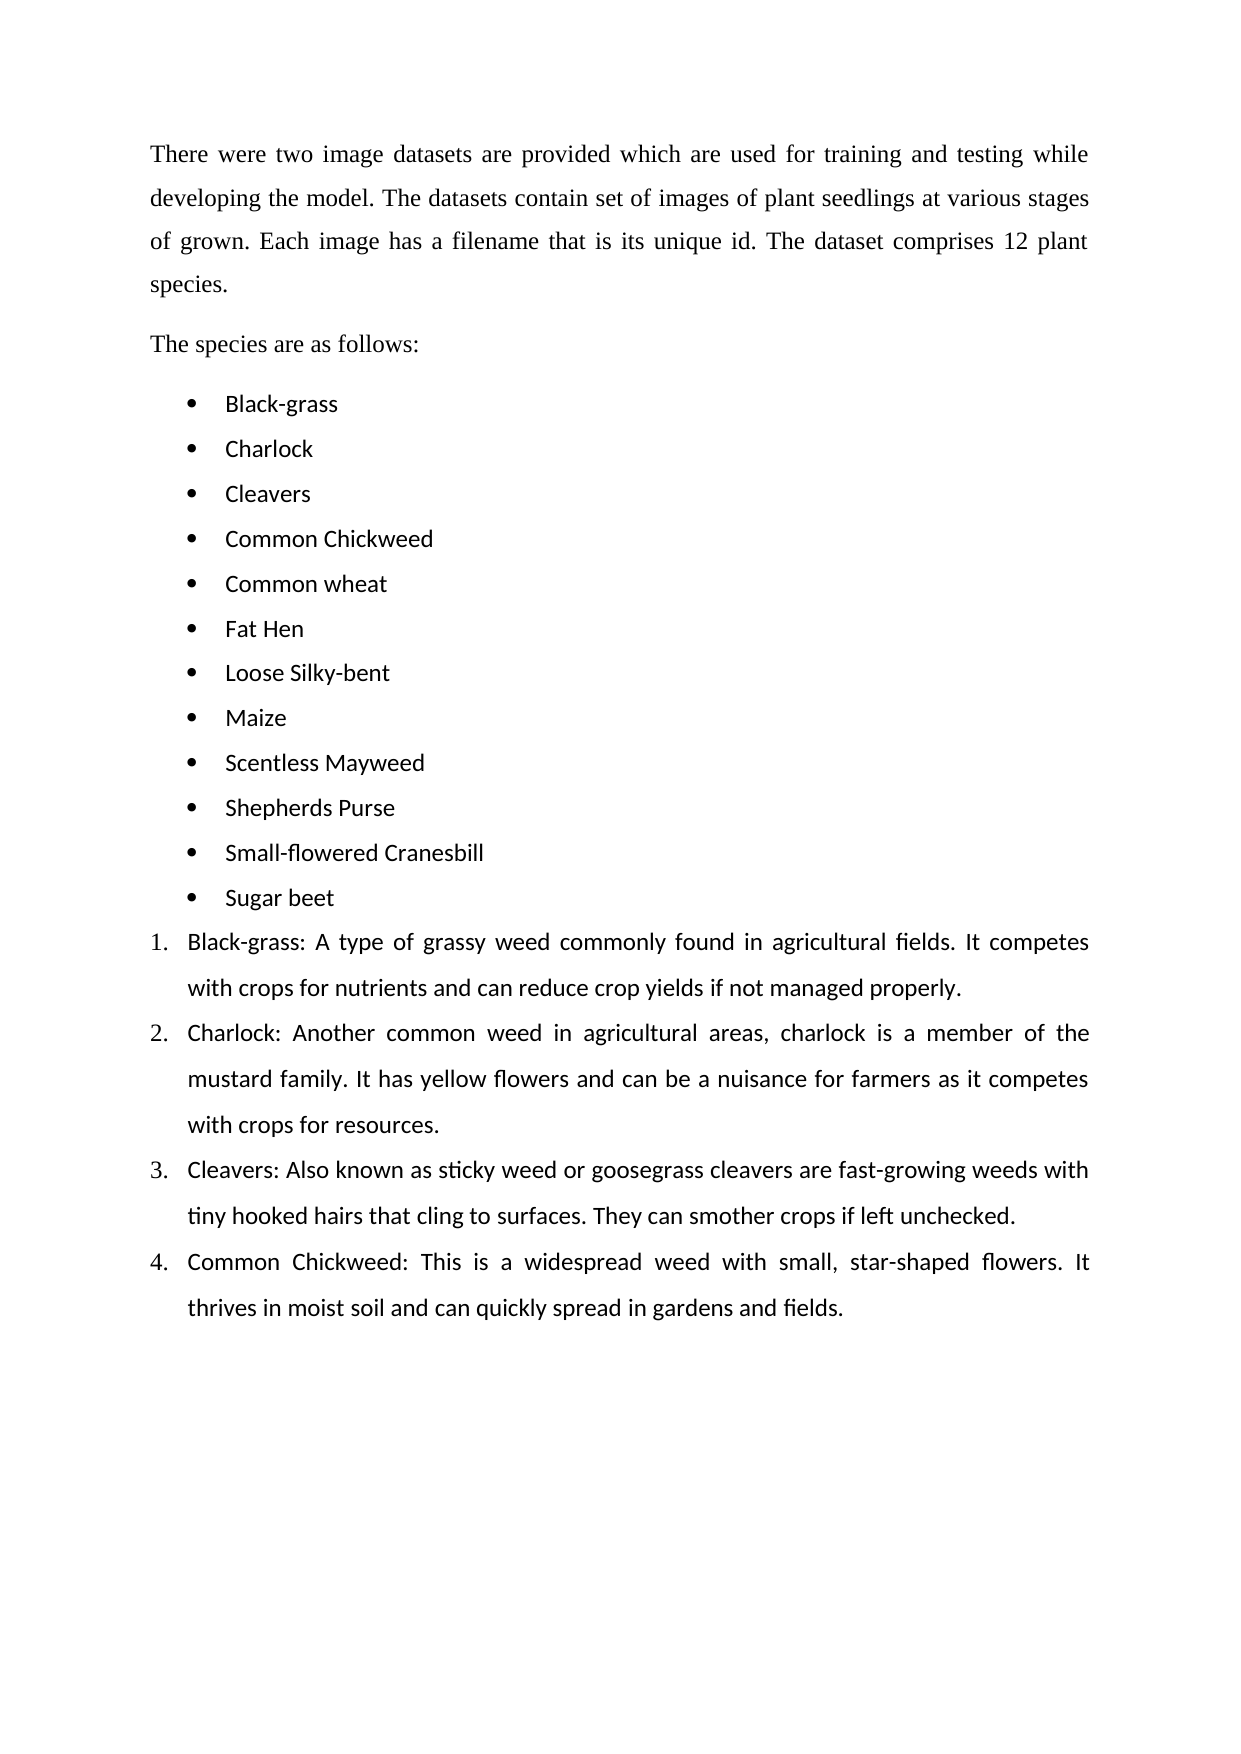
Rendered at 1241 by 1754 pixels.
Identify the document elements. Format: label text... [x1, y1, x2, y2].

list Fat Hen [187, 613, 1180, 643]
list Maize [187, 702, 1180, 733]
list Black-grass [187, 388, 1180, 419]
list Small-flowered Cranesbill [187, 837, 1180, 867]
list Scentless Mayweed [187, 747, 1180, 778]
list Loose Silky-bent [187, 657, 1180, 688]
list Common Chickweed: This is a widespread weed with small, star-shaped flowers. It thrives in moist soil and can quickly spread in gardens and fields. [150, 1246, 1090, 1322]
text The species are as follows: [150, 329, 1180, 358]
list Common Chickweed [187, 523, 1180, 554]
list Common wheat [187, 568, 1180, 598]
list Sugar beet [187, 882, 1180, 912]
list Cleavers [187, 478, 1180, 509]
list Black-grass: A type of grassy weed commonly found in agricultural fields. It competes with crops for nutrients and can reduce crop yields if not managed properly. [150, 926, 1090, 1002]
list Cleavers: Also known as sticky weed or goosegrass cleavers are fast-growing weeds with tiny hooked hairs that cling to surfaces. They can smother crops if left unchecked. [150, 1155, 1091, 1231]
list Charlock [187, 433, 1180, 464]
text There were two image datasets are provided which are used for training and testing while developing the model. The datasets contain set of images of plant seedlings at various stages of grown. Each image has a filename that is its unique id. The dataset comprises 12 plant species. [150, 139, 1090, 298]
list Shepherds Purse [187, 792, 1180, 823]
list Charlock: Another common weed in agricultural areas, charlock is a member of the mustard family. It has yellow flowers and can be a nuisance for farmers as it competes with crops for resources. [150, 1017, 1090, 1139]
